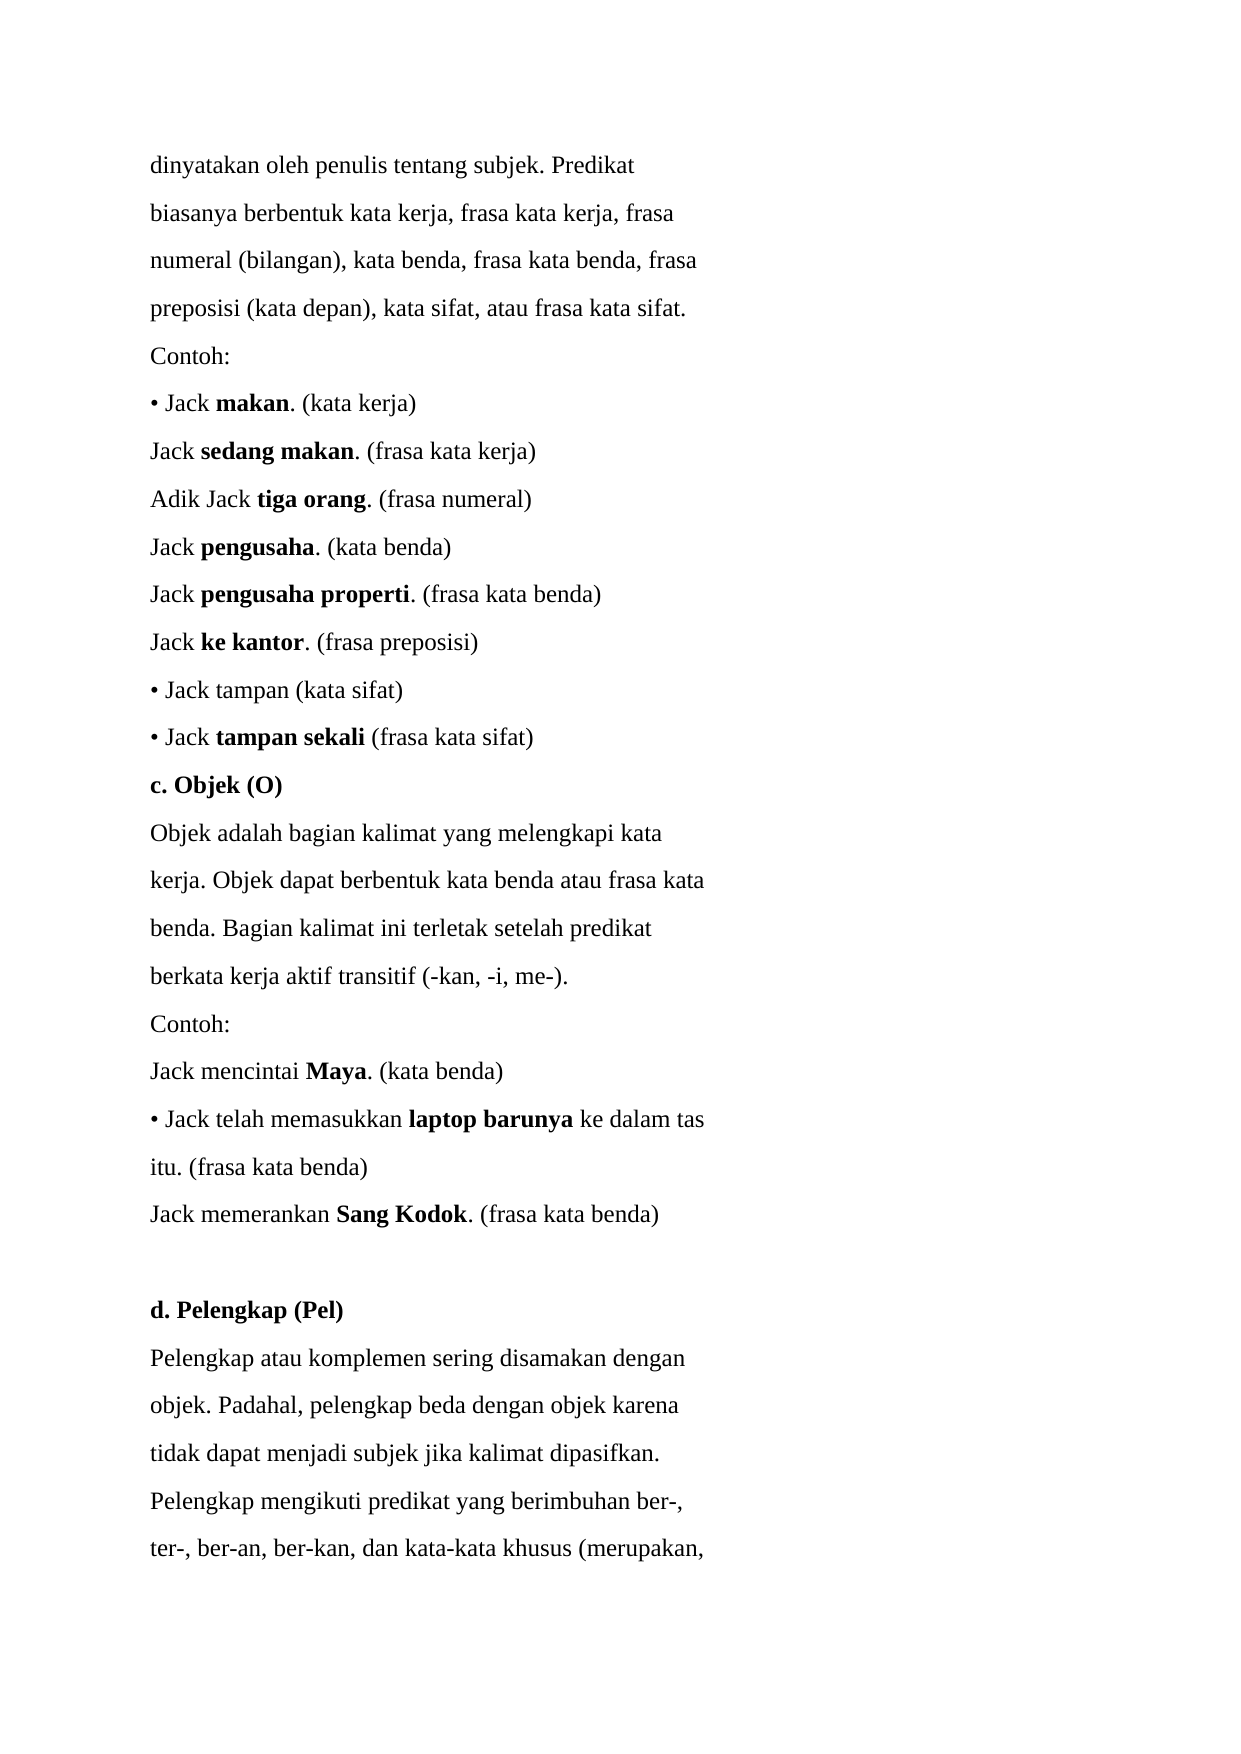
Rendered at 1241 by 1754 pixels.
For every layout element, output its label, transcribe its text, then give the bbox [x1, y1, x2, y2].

text objek. Padahal, pelengkap beda dengan objek karena [150, 1390, 1090, 1419]
text Pelengkap mengikuti predikat yang berimbuhan ber-, [150, 1486, 1090, 1514]
text tidak dapat menjadi subjek jika kalimat dipasifkan. [150, 1438, 1090, 1467]
text Adik Jack tiga orang. (frasa numeral) [150, 484, 1090, 513]
text c. Objek (O) [150, 770, 1090, 799]
text • Jack tampan sekali (frasa kata sifat) [150, 722, 1090, 751]
text dinyatakan oleh penulis tentang subjek. Predikat [150, 150, 1090, 179]
text Jack ke kantor. (frasa preposisi) [150, 627, 1090, 656]
text Pelengkap atau komplemen sering disamakan dengan [150, 1343, 1090, 1371]
text berkata kerja aktif transitif (-kan, -i, me-). [150, 961, 1090, 990]
text Contoh: [150, 1009, 1090, 1037]
text Jack mencintai Maya. (kata benda) [150, 1056, 1090, 1085]
text numeral (bilangan), kata benda, frasa kata benda, frasa [150, 245, 1090, 274]
text kerja. Objek dapat berbentuk kata benda atau frasa kata [150, 866, 1090, 894]
text itu. (frasa kata benda) [150, 1152, 1090, 1181]
text d. Pelengkap (Pel) [150, 1295, 1090, 1324]
text Jack pengusaha. (kata benda) [150, 532, 1090, 560]
text Contoh: [150, 341, 1090, 369]
text • Jack tampan (kata sifat) [150, 675, 1090, 703]
text Jack pengusaha properti. (frasa kata benda) [150, 579, 1090, 608]
text ter-, ber-an, ber-kan, dan kata-kata khusus (merupakan, [150, 1533, 1090, 1562]
text • Jack makan. (kata kerja) [150, 388, 1090, 417]
text preposisi (kata depan), kata sifat, atau frasa kata sifat. [150, 293, 1090, 322]
text • Jack telah memasukkan laptop barunya ke dalam tas [150, 1104, 1090, 1133]
text Jack memerankan Sang Kodok. (frasa kata benda) [150, 1199, 1090, 1228]
text benda. Bagian kalimat ini terletak setelah predikat [150, 913, 1090, 942]
text Jack sedang makan. (frasa kata kerja) [150, 436, 1090, 465]
text biasanya berbentuk kata kerja, frasa kata kerja, frasa [150, 198, 1090, 226]
text Objek adalah bagian kalimat yang melengkapi kata [150, 818, 1090, 847]
